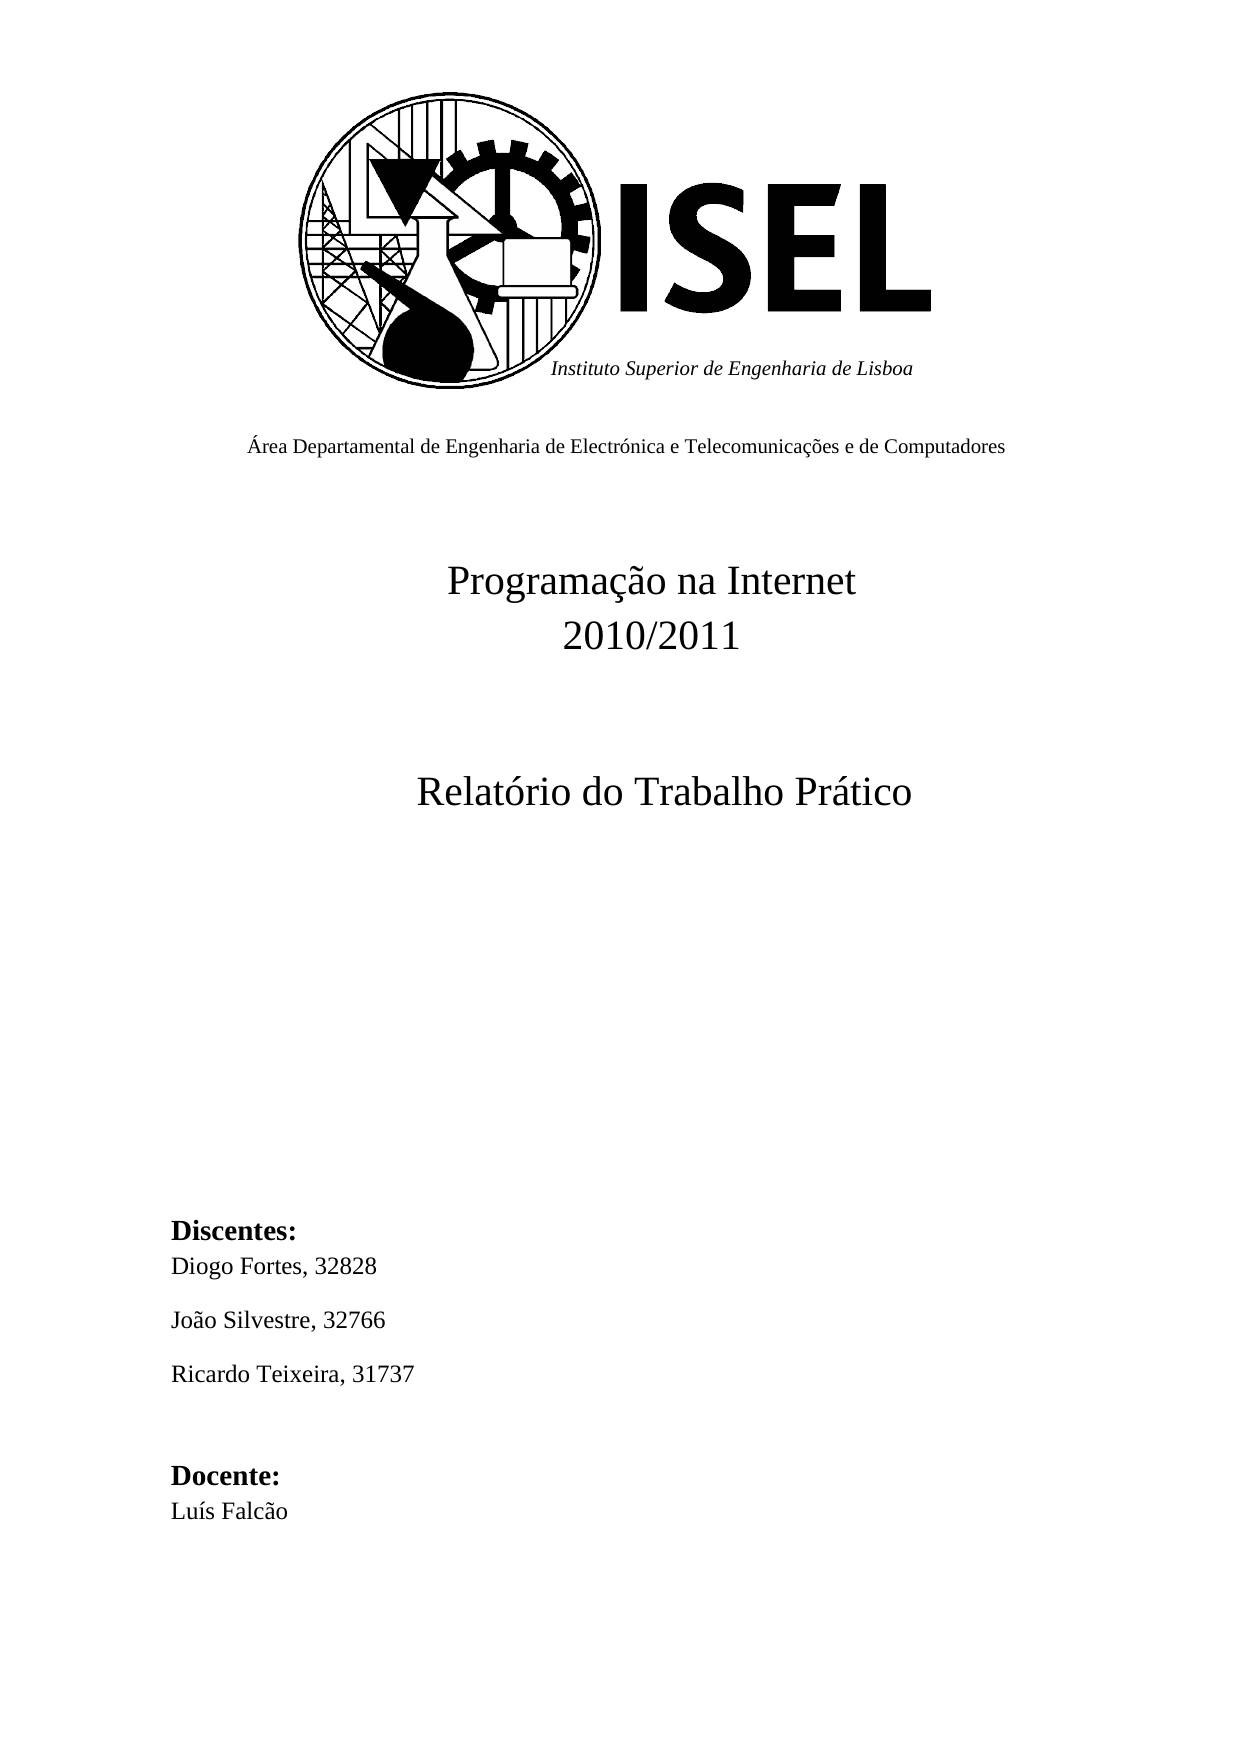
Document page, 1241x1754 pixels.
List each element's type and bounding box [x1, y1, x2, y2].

picture [298, 92, 942, 389]
